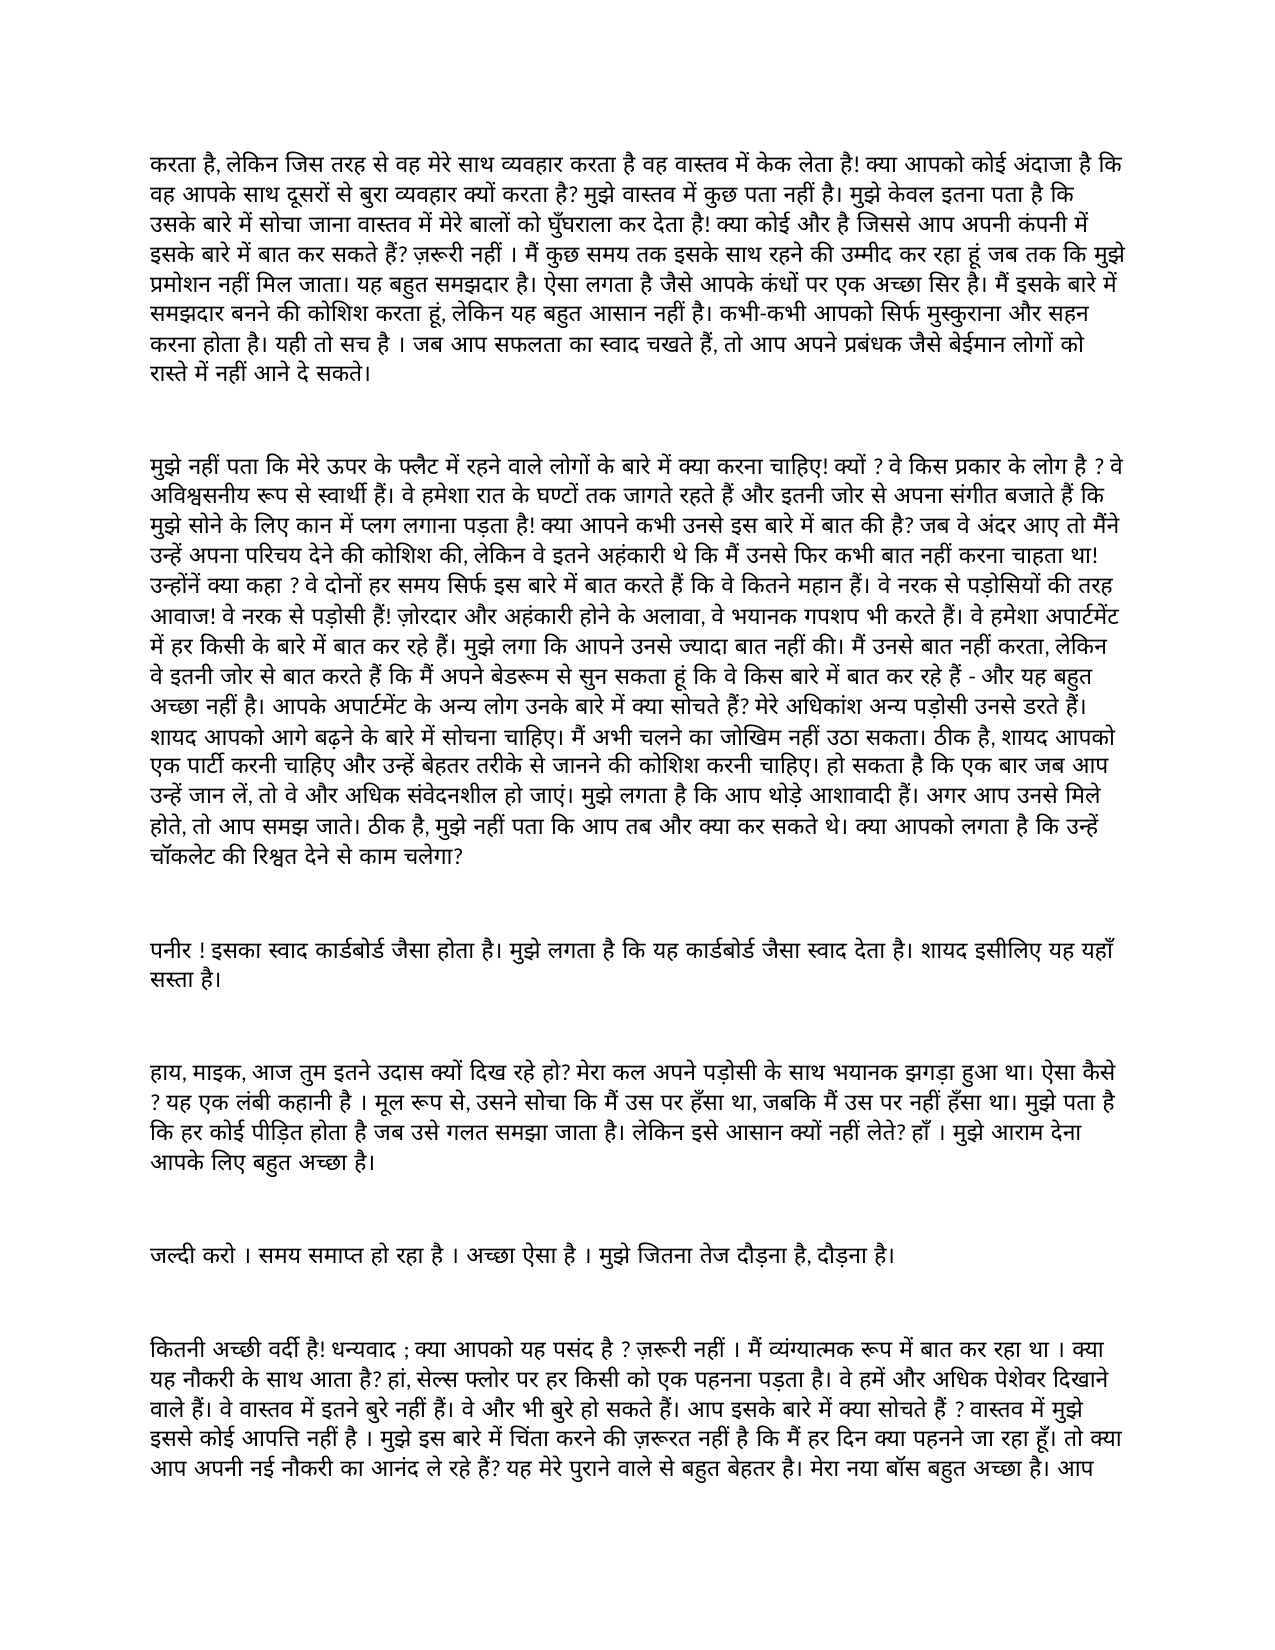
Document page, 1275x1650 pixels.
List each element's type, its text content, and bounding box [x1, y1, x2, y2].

text हाय, माइक, आज तुम इतने उदास क्यों दिख रहे हो? मेरा कल अपने पड़ोसी के साथ भयानक झगड़ा हुआ था। ऐसा कैसे ? यह एक लंबी कहानी है । मूल रूप से, उसने सोचा कि मैं उस पर हँसा था, जबकि मैं उस पर नहीं हँसा था। मुझे पता है कि हर कोई पीड़ित होता है जब उसे गलत समझा जाता है। लेकिन इसे आसान क्यों नहीं लेते? हाँ । मुझे आराम देना आपके लिए बहुत अच्छा है। [150, 1058, 1125, 1175]
text जल्दी करो । समय समाप्त हो रहा है । अच्छा ऐसा है । मुझे जितना तेज दौड़ना है, दौड़ना है। [150, 1241, 1125, 1269]
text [150, 1335, 1125, 1482]
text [150, 150, 1125, 387]
text मुझे नहीं पता कि मेरे ऊपर के फ्लैट में रहने वाले लोगों के बारे में क्या करना चाहिए! क्यों ? वे किस प्रकार के लोग है ? वे अविश्वसनीय रूप से स्वार्थी हैं। वे हमेशा रात के घण्टों तक जागते रहते हैं और इतनी जोर से अपना संगीत बजाते हैं कि मुझे सोने के लिए कान में प्लग लगाना पड़ता है! क्या आपने कभी उनसे इस बारे में बात की है? जब वे अंदर आए तो मैंने उन्हें अपना परिचय देने की कोशिश की, लेकिन वे इतने अहंकारी थे कि मैं उनसे फिर कभी बात नहीं करना चाहता था! उन्होंनें क्या कहा ? वे दोनों हर समय सिर्फ इस बारे में बात करते हैं कि वे कितने महान हैं। वे नरक से पड़ोसियों की तरह आवाज! वे नरक से पड़ोसी हैं! ज़ोरदार और अहंकारी होने के अलावा, वे भयानक गपशप भी करते हैं। वे हमेशा अपार्टमेंट में हर किसी के बारे में बात कर रहे हैं। मुझे लगा कि आपने उनसे ज्यादा बात नहीं की। मैं उनसे बात नहीं करता, लेकिन वे इतनी जोर से बात करते हैं कि मैं अपने बेडरूम से सुन सकता हूं कि वे किस बारे में बात कर रहे हैं - और यह बहुत अच्छा नहीं है। आपके अपार्टमेंट के अन्य लोग उनके बारे में क्या सोचते हैं? मेरे अधिकांश अन्य पड़ोसी उनसे डरते हैं। शायद आपको आगे बढ़ने के बारे में सोचना चाहिए। मैं अभी चलने का जोखिम नहीं उठा सकता। ठीक है, शायद आपको एक पार्टी करनी चाहिए और उन्हें बेहतर तरीके से जानने की कोशिश करनी चाहिए। हो सकता है कि एक बार जब आप उन्हें जान लें, तो वे और अधिक संवेदनशील हो जाएं। मुझे लगता है कि आप थोड़े आशावादी हैं। अगर आप उनसे मिले होते, तो आप समझ जाते। ठीक है, मुझे नहीं पता कि आप तब और क्या कर सकते थे। क्या आपको लगता है कि उन्हें चॉकलेट की रिश्वत देने से काम चलेगा? [150, 452, 1125, 870]
text पनीर ! इसका स्वाद कार्डबोर्ड जैसा होता है। मुझे लगता है कि यह कार्डबोर्ड जैसा स्वाद देता है। शायद इसीलिए यह यहाँ सस्ता है। [150, 936, 1125, 992]
